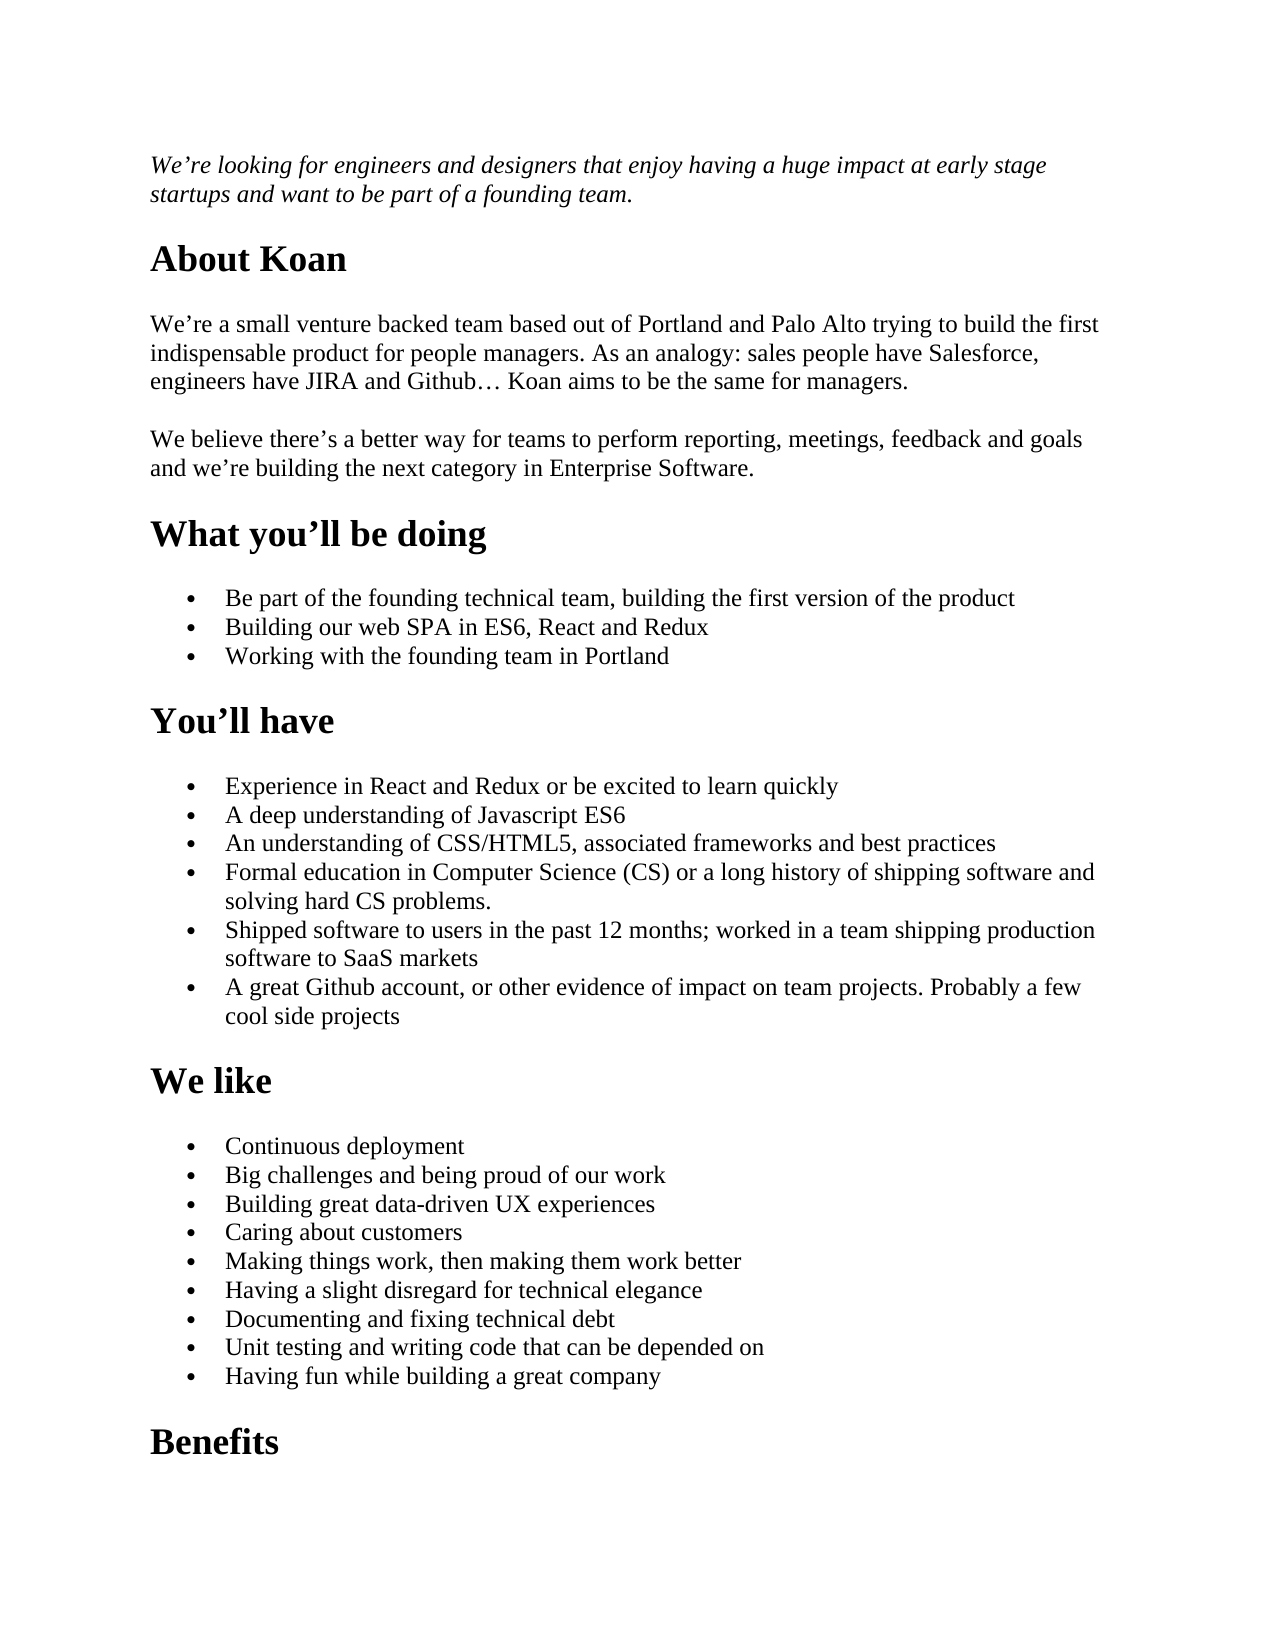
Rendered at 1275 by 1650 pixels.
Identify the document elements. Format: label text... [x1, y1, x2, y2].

list Caring about customers [187, 1217, 1125, 1246]
text You’ll have [150, 699, 1125, 742]
list Experience in React and Redux or be excited to learn quickly [187, 771, 1125, 800]
list Shipped software to users in the past 12 months; worked in a team shipping production software to SaaS markets [187, 915, 1125, 972]
list Making things work, then making them work better [187, 1246, 1125, 1275]
text About Koan [150, 237, 1125, 280]
text We’re looking for engineers and designers that enjoy having a huge impact at early stage startups and want to be part of a founding team. [150, 150, 1125, 207]
list Building our web SPA in ES6, React and Redux [187, 612, 1125, 641]
list Big challenges and being proud of our work [187, 1160, 1125, 1189]
text We believe there’s a better way for teams to perform reporting, meetings, feedback and goals and we’re building the next category in Enterprise Software. [150, 424, 1125, 482]
list Working with the founding team in Portland [187, 641, 1125, 669]
list An understanding of CSS/HTML5, associated frameworks and best practices [187, 828, 1125, 857]
list Unit testing and writing code that can be depended on [187, 1332, 1125, 1361]
list Formal education in Computer Science (CS) or a long history of shipping software and solving hard CS problems. [187, 857, 1125, 915]
list Documenting and fixing technical debt [187, 1304, 1125, 1332]
list Having a slight disregard for technical elegance [187, 1275, 1125, 1304]
text Benefits [150, 1419, 1125, 1462]
text We’re a small venture backed team based out of Portland and Palo Alto trying to build the first indispensable product for people managers. As an analogy: sales people have Salesforce, engineers have JIRA and Github… Koan aims to be the same for managers. [150, 309, 1125, 395]
list Having fun while building a great company [187, 1361, 1125, 1390]
text We like [150, 1059, 1125, 1102]
text What you’ll be doing [150, 511, 1125, 554]
list Be part of the founding technical team, building the first version of the product [187, 583, 1125, 612]
list Continuous deployment [187, 1131, 1125, 1160]
list A deep understanding of Javascript ES6 [187, 800, 1125, 828]
list A great Github account, or other evidence of impact on team projects. Probably a few cool side projects [187, 972, 1125, 1030]
list Building great data-driven UX experiences [187, 1189, 1125, 1217]
